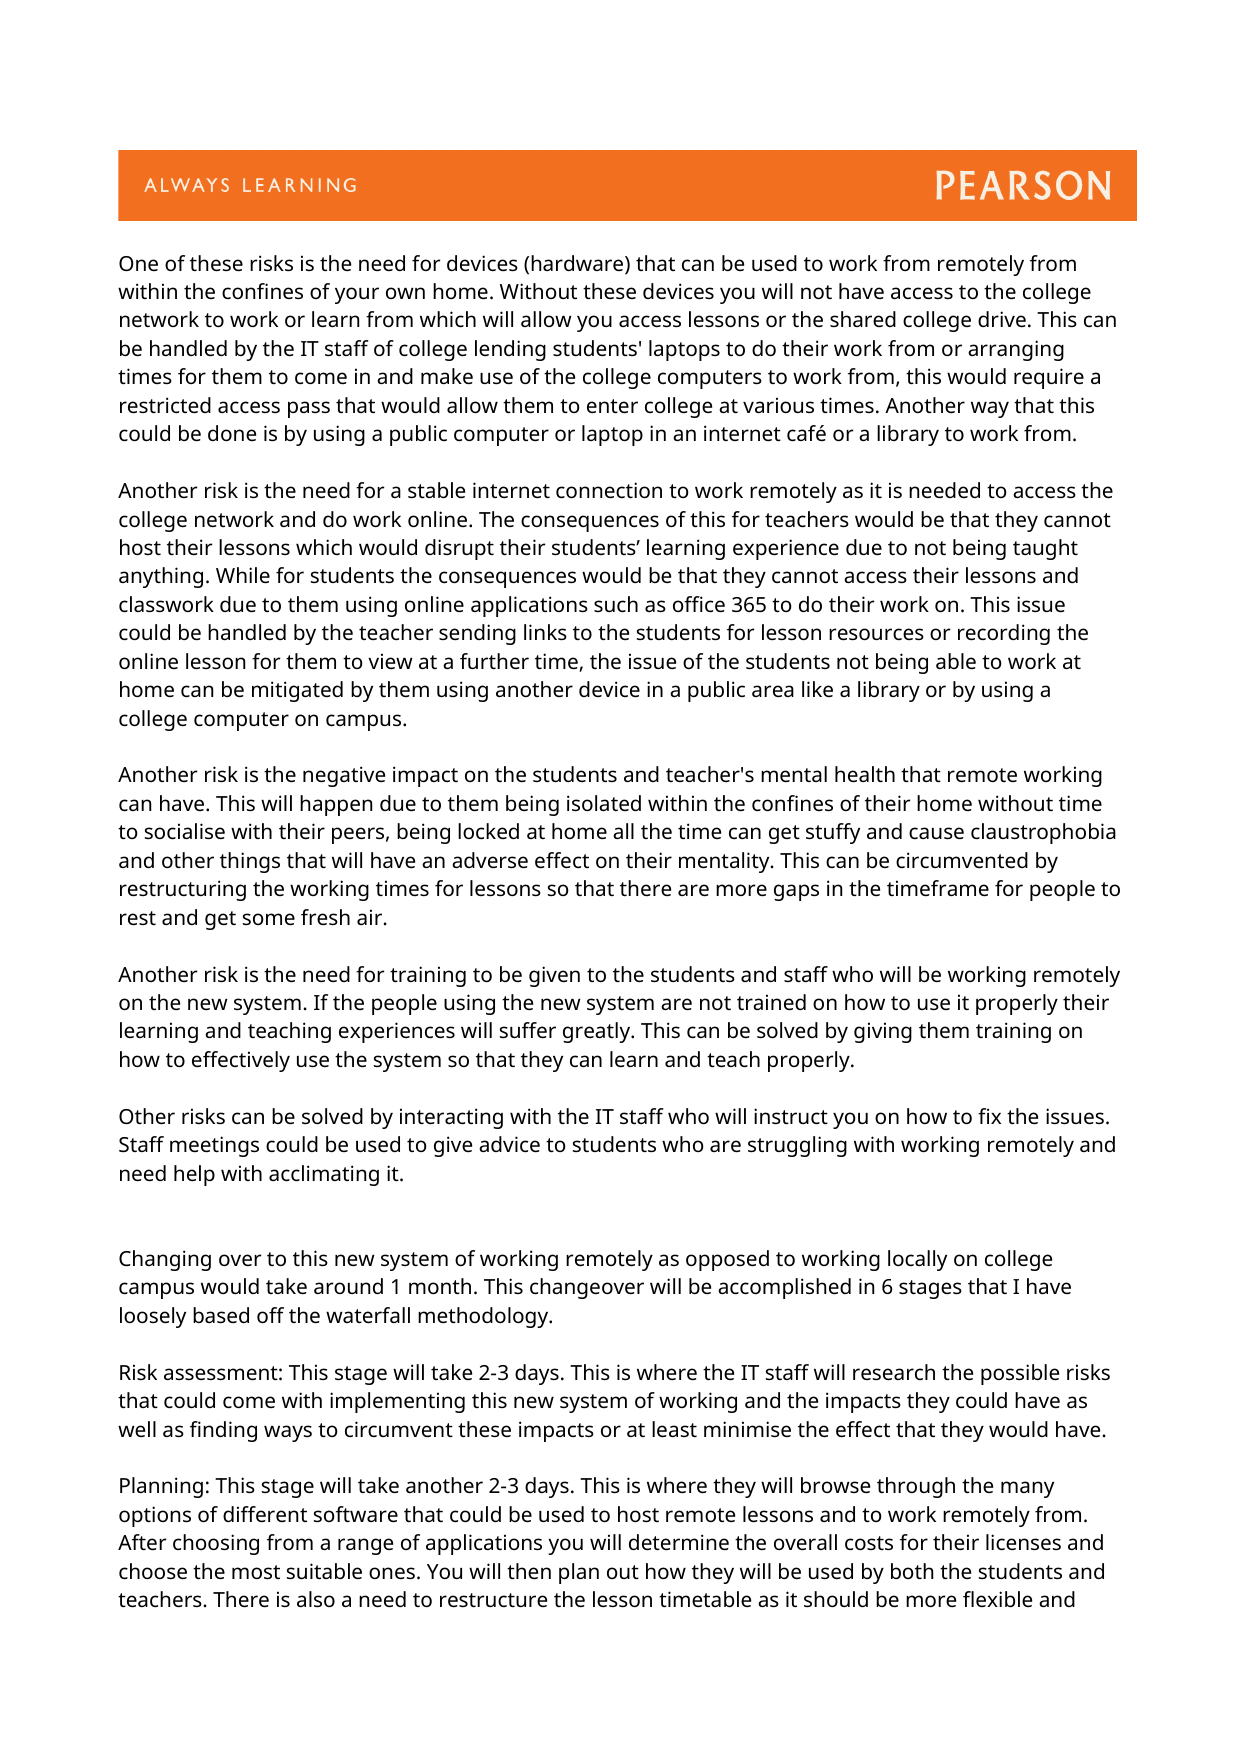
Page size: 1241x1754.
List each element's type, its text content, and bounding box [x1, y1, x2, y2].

text Another risk is the need for a stable internet connection to work remotely as it is needed to access the college network and do work online. The consequences of this for teachers would be that they cannot host their lessons which would disrupt their students’ learning experience due to not being taught anything. While for students the consequences would be that they cannot access their lessons and classwork due to them using online applications such as office 365 to do their work on. This issue could be handled by the teacher sending links to the students for lesson resources or recording the online lesson for them to view at a further time, the issue of the students not being able to work at home can be mitigated by them using another device in a public area like a library or by using a college computer on campus. [118, 476, 1122, 732]
text Another risk is the need for training to be given to the students and staff who will be working remotely on the new system. If the people using the new system are not trained on how to use it properly their learning and teaching experiences will suffer greatly. This can be solved by giving them training on how to effectively use the system so that they can learn and teach properly. [118, 960, 1122, 1073]
text Risk assessment: This stage will take 2-3 days. This is where the IT staff will research the possible risks that could come with implementing this new system of working and the impacts they could have as well as finding ways to circumvent these impacts or at least minimise the effect that they would have. [118, 1358, 1122, 1443]
text One of these risks is the need for devices (hardware) that can be used to work from remotely from within the confines of your own home. Without these devices you will not have access to the college network to work or learn from which will allow you access lessons or the shared college drive. This can be handled by the IT staff of college lending students' laptops to do their work from or arranging times for them to come in and make use of the college computers to work from, this would require a restricted access pass that would allow them to enter college at various times. Another way that this could be done is by using a public computer or laptop in an internet café or a library to work from. [118, 249, 1122, 448]
picture [118, 150, 1137, 221]
text Changing over to this new system of working remotely as opposed to working locally on college campus would take around 1 month. This changeover will be accomplished in 6 stages that I have loosely based off the waterfall methodology. [118, 1244, 1122, 1329]
text Other risks can be solved by interacting with the IT staff who will instruct you on how to fix the issues. Staff meetings could be used to give advice to students who are struggling with working remotely and need help with acclimating it. [118, 1102, 1122, 1187]
text Another risk is the negative impact on the students and teacher's mental health that remote working can have. This will happen due to them being isolated within the confines of their home without time to socialise with their peers, being locked at home all the time can get stuffy and cause claustrophobia and other things that will have an adverse effect on their mentality. This can be circumvented by restructuring the working times for lessons so that there are more gaps in the timeframe for people to rest and get some fresh air. [118, 761, 1122, 931]
